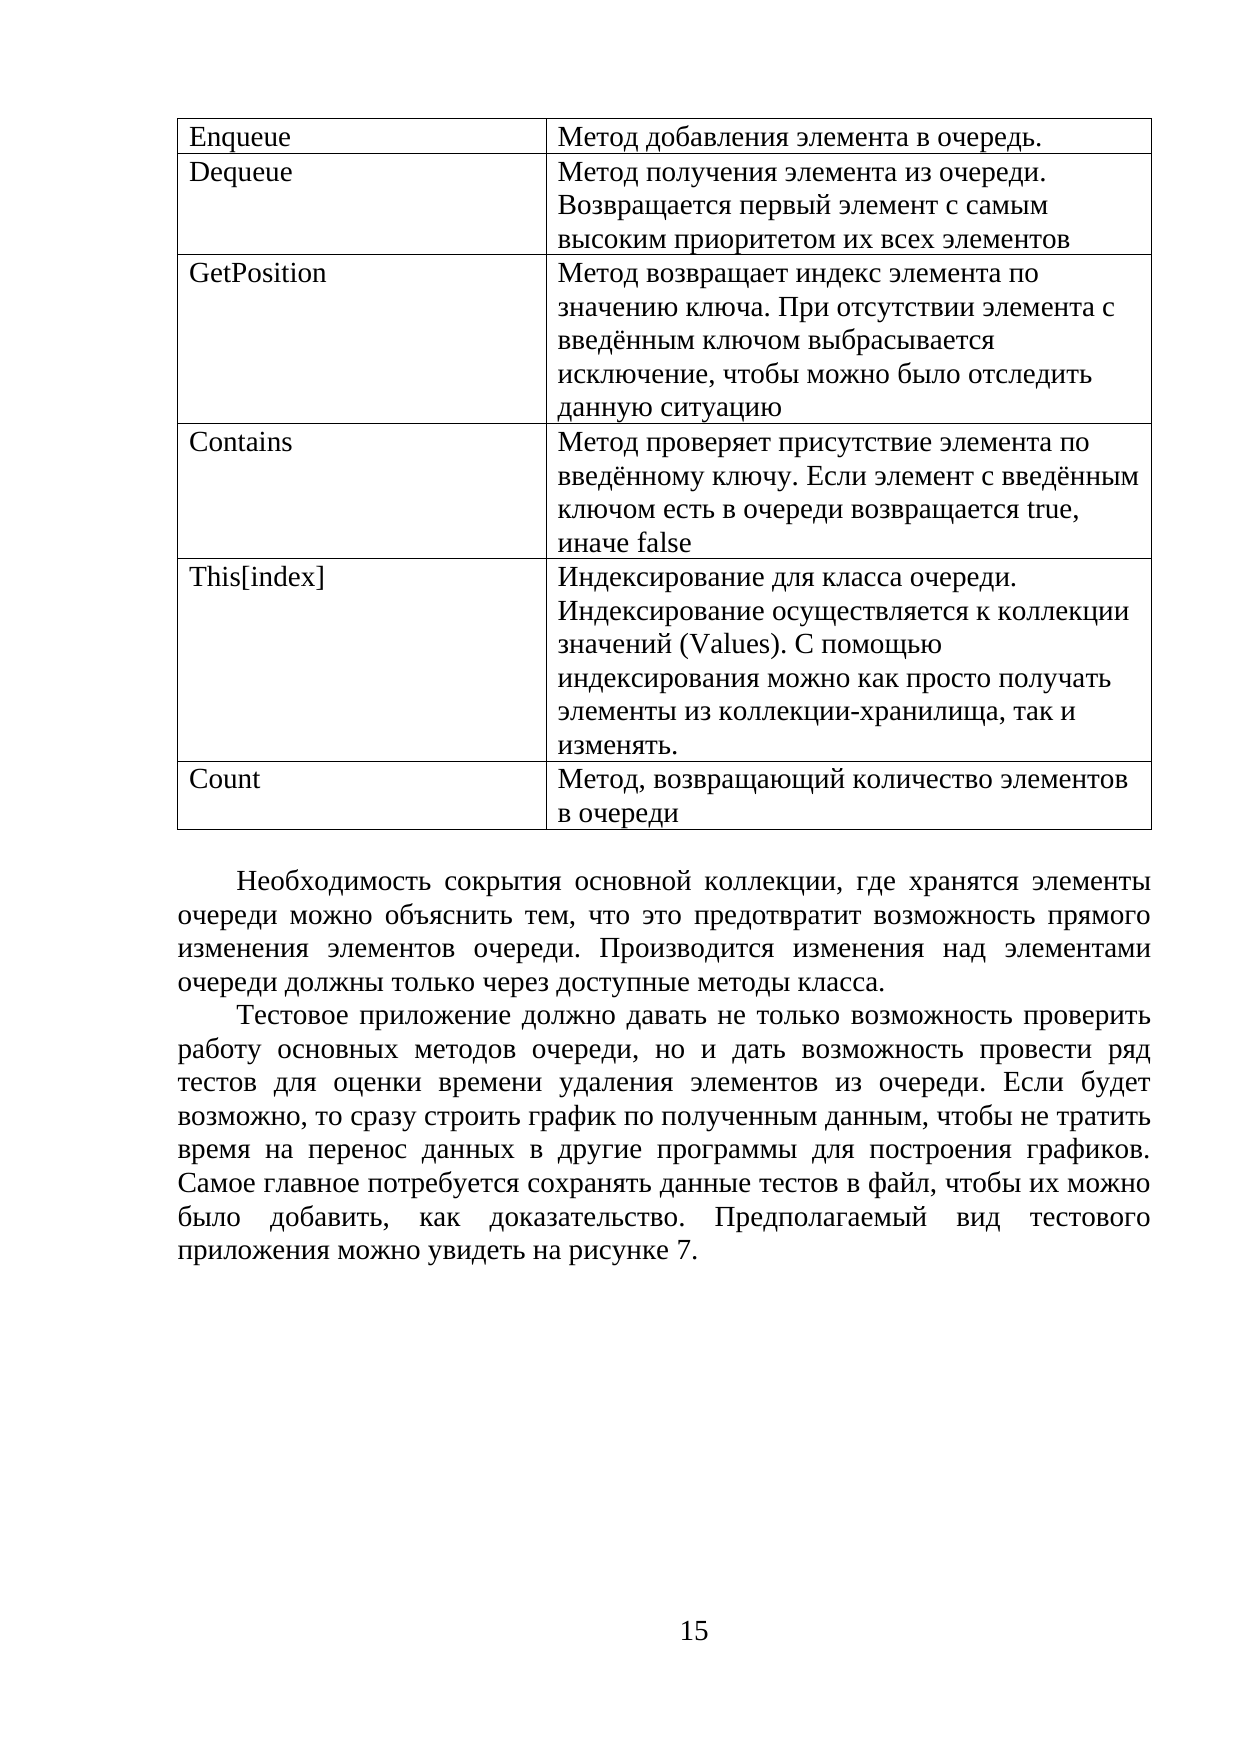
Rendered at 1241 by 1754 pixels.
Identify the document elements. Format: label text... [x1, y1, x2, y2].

table_cell Dequeue [178, 154, 546, 254]
table_cell Метод добавления элемента в очередь. [547, 119, 1151, 153]
table_cell Contains [178, 424, 546, 558]
table_cell Count [178, 762, 546, 829]
table_cell Enqueue [178, 119, 546, 153]
table_cell This[index] [178, 559, 546, 761]
table_cell Метод возвращает индекс элемента по значению ключа. При отсутствии элемента с введённым ключом выбрасывается исключение, чтобы можно было отследить данную ситуацию [547, 255, 1151, 423]
table_cell Метод получения элемента из очереди. Возвращается первый элемент с самым высоким приоритетом их всех элементов [547, 154, 1151, 254]
table_cell GetPosition [178, 255, 546, 423]
table_cell Индексирование для класса очереди. Индексирование осуществляется к коллекции значений (Values). С помощью индексирования можно как просто получать элементы из коллекции-хранилища, так и изменять. [547, 559, 1151, 761]
table_cell Метод, возвращающий количество элементов в очереди [547, 762, 1151, 829]
text Необходимость сокрытия основной коллекции, где хранятся элементы очереди можно объяснить тем, что это предотвратит возможность прямого изменения элементов очереди. Производится изменения над элементами очереди должны только через доступные методы класса. [177, 863, 1152, 997]
table_cell Метод проверяет присутствие элемента по введённому ключу. Если элемент с введённым ключом есть в очереди возвращается true, иначе false [547, 424, 1151, 558]
text Тестовое приложение должно давать не только возможность проверить работу основных методов очереди, но и дать возможность провести ряд тестов для оценки времени удаления элементов из очереди. Если будет возможно, то сразу строить график по полученным данным, чтобы не тратить время на перенос данных в другие программы для построения графиков. Самое главное потребуется сохранять данные тестов в файл, чтобы их можно было добавить, как доказательство. Предполагаемый вид тестового приложения можно увидеть на рисунке 7. [177, 997, 1152, 1266]
